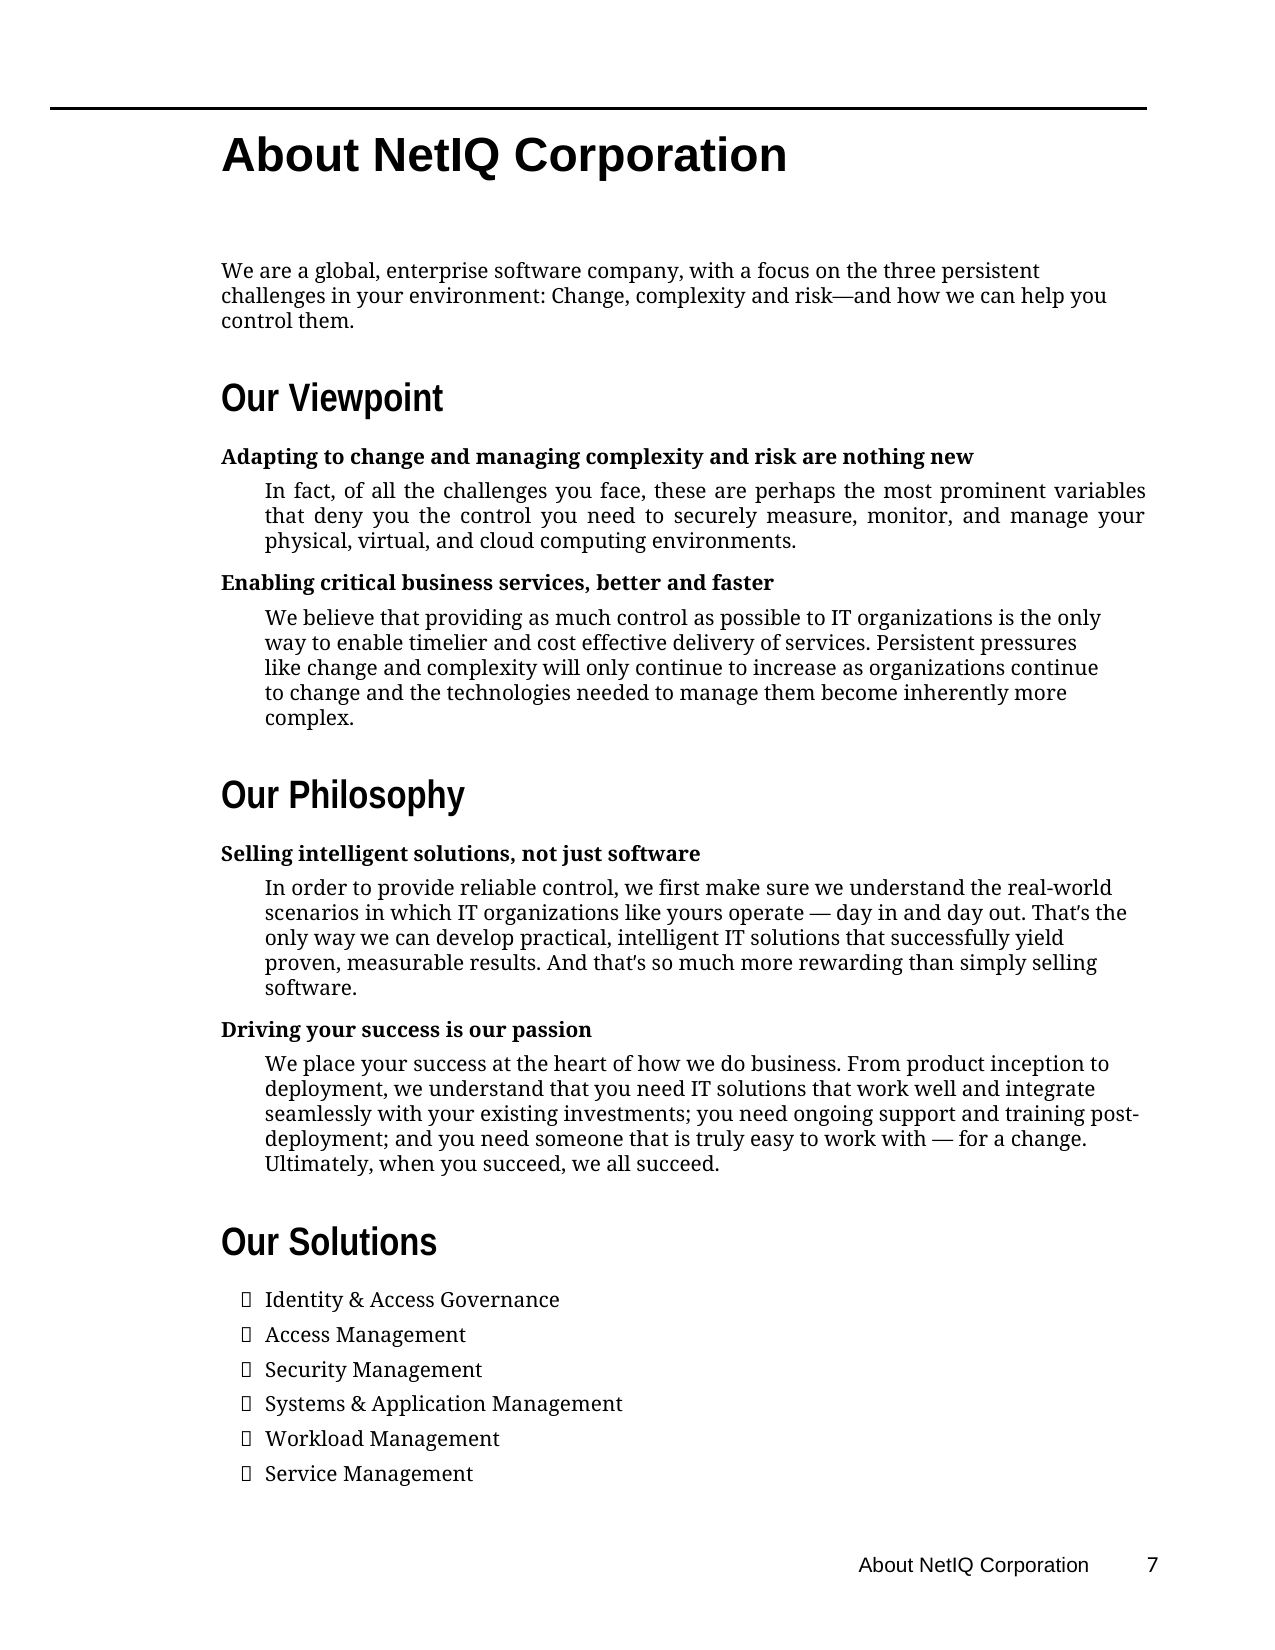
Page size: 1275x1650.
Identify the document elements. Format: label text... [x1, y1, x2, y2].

text We are a global, enterprise software company, with a focus on the three persistent challenges in your environment: Change, complexity and risk—and how we can help you control them. [221, 258, 1149, 333]
text About NetIQ Corporation [221, 127, 1171, 182]
text Our Philosophy [221, 771, 1171, 817]
text Our Solutions [221, 1218, 1171, 1264]
text  Workload Management [240, 1424, 1171, 1453]
text Selling intelligent solutions, not just software [221, 839, 1171, 867]
text  Identity & Access Governance [240, 1286, 1171, 1314]
text In fact, of all the challenges you face, these are perhaps the most prominent variables that deny you the control you need to securely measure, monitor, and manage your physical, virtual, and cloud computing environments. [264, 479, 1146, 554]
text  Systems & Application Management [240, 1389, 1171, 1418]
text Driving your success is our passion [221, 1015, 1171, 1044]
text  Service Management [240, 1459, 1171, 1487]
text Our Viewpoint [221, 375, 1171, 420]
text  Access Management [240, 1320, 1171, 1349]
text Adapting to change and managing complexity and risk are nothing new [221, 442, 1171, 471]
text  Security Management [240, 1355, 1171, 1383]
text We place your success at the heart of how we do business. From product inception to deployment, we understand that you need IT solutions that work well and integrate seamlessly with your existing investments; you need ongoing support and training post‐deployment; and you need someone that is truly easy to work with — for a change. Ultimately, when you succeed, we all succeed. [264, 1052, 1150, 1177]
text In order to provide reliable control, we first make sure we understand the real‐world scenarios in which IT organizations like yours operate — day in and day out. Thatʹs the only way we can develop practical, intelligent IT solutions that successfully yield proven, measurable results. And thatʹs so much more rewarding than simply selling software. [264, 875, 1143, 1000]
text We believe that providing as much control as possible to IT organizations is the only way to enable timelier and cost effective delivery of services. Persistent pressures like change and complexity will only continue to increase as organizations continue to change and the technologies needed to manage them become inherently more complex. [264, 605, 1114, 730]
text Enabling critical business services, better and faster [221, 568, 1171, 597]
